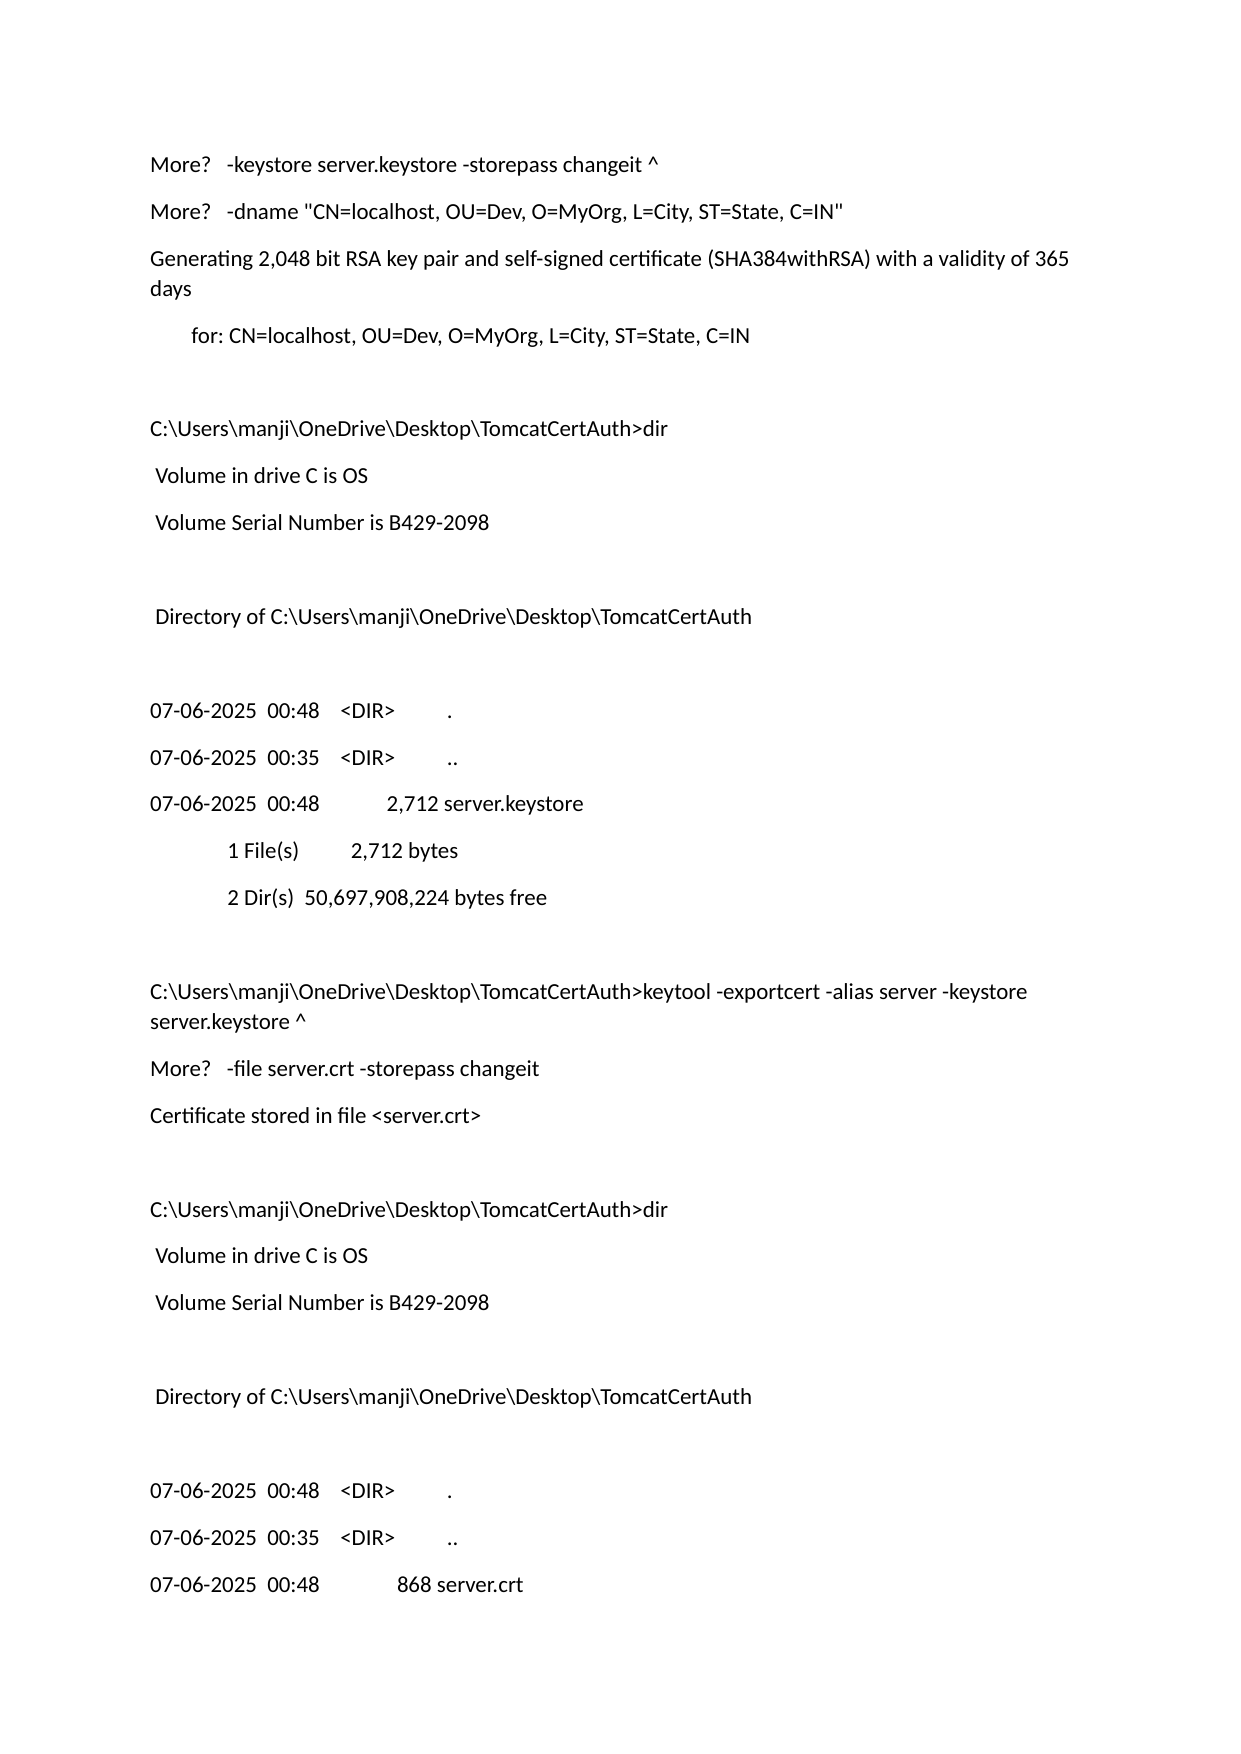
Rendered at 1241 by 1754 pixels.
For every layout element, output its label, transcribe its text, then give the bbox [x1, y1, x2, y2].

text Volume Serial Number is B429-2098 [150, 1288, 1090, 1317]
text Certificate stored in file <server.crt> [150, 1101, 1090, 1129]
text 07-06-2025 00:48 2,712 server.keystore [150, 789, 1090, 818]
text More? -dname "CN=localhost, OU=Dev, O=MyOrg, L=City, ST=State, C=IN" [150, 197, 1090, 225]
text Directory of C:\Users\manji\OneDrive\Desktop\TomcatCertAuth [150, 602, 1090, 630]
text for: CN=localhost, OU=Dev, O=MyOrg, L=City, ST=State, C=IN [150, 321, 1090, 349]
text 07-06-2025 00:48 <DIR> . [150, 1476, 1090, 1504]
text Volume Serial Number is B429-2098 [150, 508, 1090, 536]
text Generating 2,048 bit RSA key pair and self-signed certificate (SHA384withRSA) with a validity of 365 days [150, 244, 1090, 302]
text 07-06-2025 00:35 <DIR> .. [150, 743, 1090, 771]
text C:\Users\manji\OneDrive\Desktop\TomcatCertAuth>keytool -exportcert -alias server -keystore server.keystore ^ [150, 977, 1090, 1035]
text 2 Dir(s) 50,697,908,224 bytes free [150, 883, 1090, 911]
text Volume in drive C is OS [150, 461, 1090, 489]
text 07-06-2025 00:35 <DIR> .. [150, 1523, 1090, 1551]
text Volume in drive C is OS [150, 1242, 1090, 1270]
text More? -keystore server.keystore -storepass changeit ^ [150, 150, 1090, 178]
text 1 File(s) 2,712 bytes [150, 836, 1090, 864]
text C:\Users\manji\OneDrive\Desktop\TomcatCertAuth>dir [150, 414, 1090, 443]
text 07-06-2025 00:48 868 server.crt [150, 1570, 1090, 1598]
text Directory of C:\Users\manji\OneDrive\Desktop\TomcatCertAuth [150, 1382, 1090, 1410]
text More? -file server.crt -storepass changeit [150, 1054, 1090, 1082]
text C:\Users\manji\OneDrive\Desktop\TomcatCertAuth>dir [150, 1195, 1090, 1223]
text 07-06-2025 00:48 <DIR> . [150, 696, 1090, 724]
